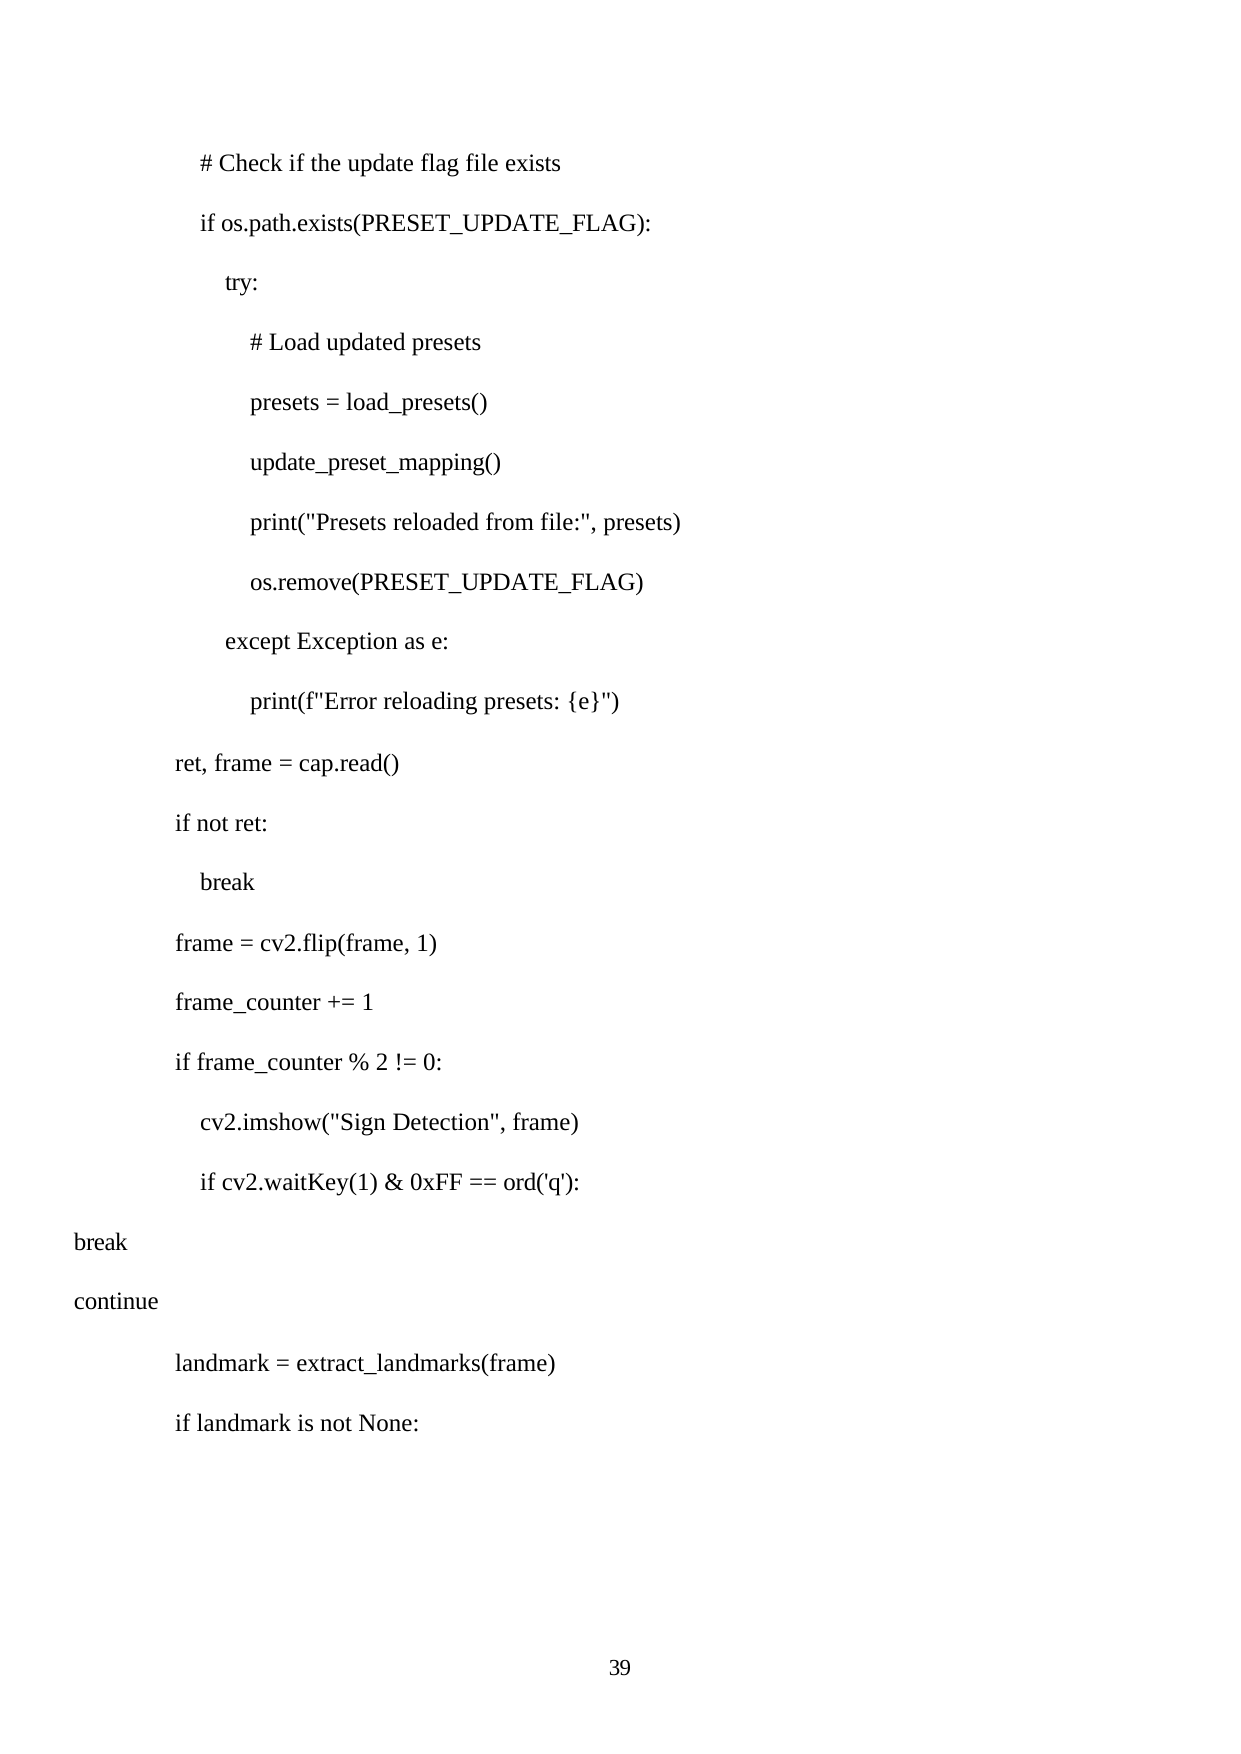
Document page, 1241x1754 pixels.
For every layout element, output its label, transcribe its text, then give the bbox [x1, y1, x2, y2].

text if os.path.exists(PRESET_UPDATE_FLAG): try: [200, 208, 682, 296]
text frame = cv2.flip(frame, 1) frame_counter += 1 [175, 928, 511, 1016]
text if frame_counter % 2 != 0: cv2.imshow("Sign Detection", frame) if cv2.waitKey(1) & 0xFF == ord('q'): [175, 1047, 590, 1196]
text print(f"Error reloading presets: {e}") [250, 686, 1196, 715]
text print("Presets reloaded from file:", presets) os.remove(PRESET_UPDATE_FLAG) [250, 507, 1025, 595]
text ret, frame = cap.read() if not ret: [175, 748, 400, 837]
text continue [74, 1286, 429, 1315]
text landmark = extract_landmarks(frame) if landmark is not None: [175, 1348, 565, 1437]
text # Check if the update flag file exists [200, 148, 1196, 177]
text break [200, 868, 1196, 897]
text except Exception as e: [225, 626, 1196, 655]
subtitle break [74, 1227, 439, 1256]
text # Load updated presets presets = load_presets() update_preset_mapping() [250, 327, 511, 476]
